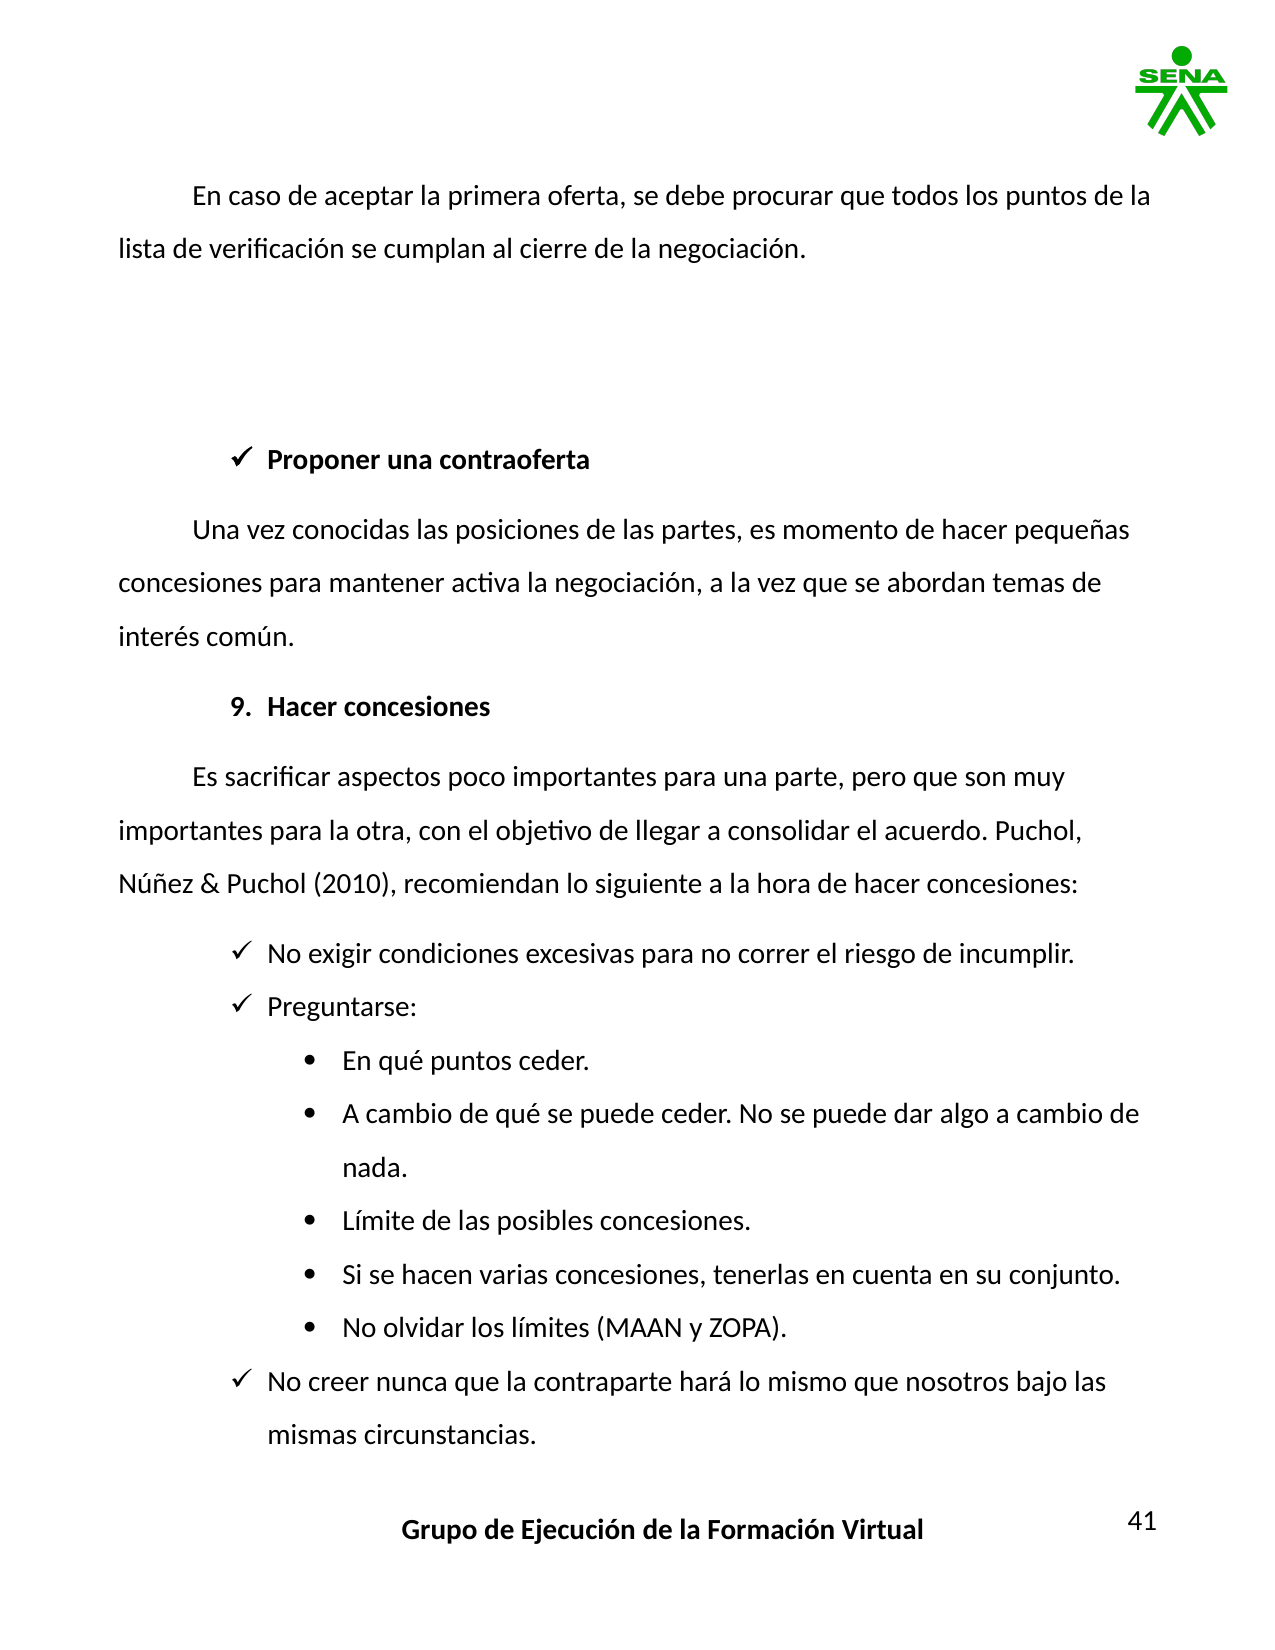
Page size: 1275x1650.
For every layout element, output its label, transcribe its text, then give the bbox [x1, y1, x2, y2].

list Preguntarse: [229, 988, 1157, 1024]
list Proponer una contraoferta [229, 441, 1157, 477]
picture [1135, 46, 1228, 136]
list No olvidar los límites (MAAN y ZOPA). [304, 1309, 1157, 1345]
list No exigir condiciones excesivas para no correr el riesgo de incumplir. [229, 935, 1157, 971]
list A cambio de qué se puede ceder. No se puede dar algo a cambio de nada. [304, 1095, 1157, 1184]
list En qué puntos ceder. [304, 1042, 1157, 1078]
text Una vez conocidas las posiciones de las partes, es momento de hacer pequeñas concesiones para mantener activa la negociación, a la vez que se abordan temas de interés común. [118, 511, 1157, 653]
list Límite de las posibles concesiones. [304, 1202, 1157, 1238]
list No creer nunca que la contraparte hará lo mismo que nosotros bajo las mismas circunstancias. [229, 1363, 1157, 1452]
list Hacer concesiones [229, 688, 1157, 724]
list Si se hacen varias concesiones, tenerlas en cuenta en su conjunto. [304, 1256, 1157, 1291]
text En caso de aceptar la primera oferta, se debe procurar que todos los puntos de la lista de verificación se cumplan al cierre de la negociación. [118, 177, 1157, 266]
text Es sacrificar aspectos poco importantes para una parte, pero que son muy importantes para la otra, con el objetivo de llegar a consolidar el acuerdo. Puchol, Núñez & Puchol (2010), recomiendan lo siguiente a la hora de hacer concesiones: [118, 758, 1157, 901]
